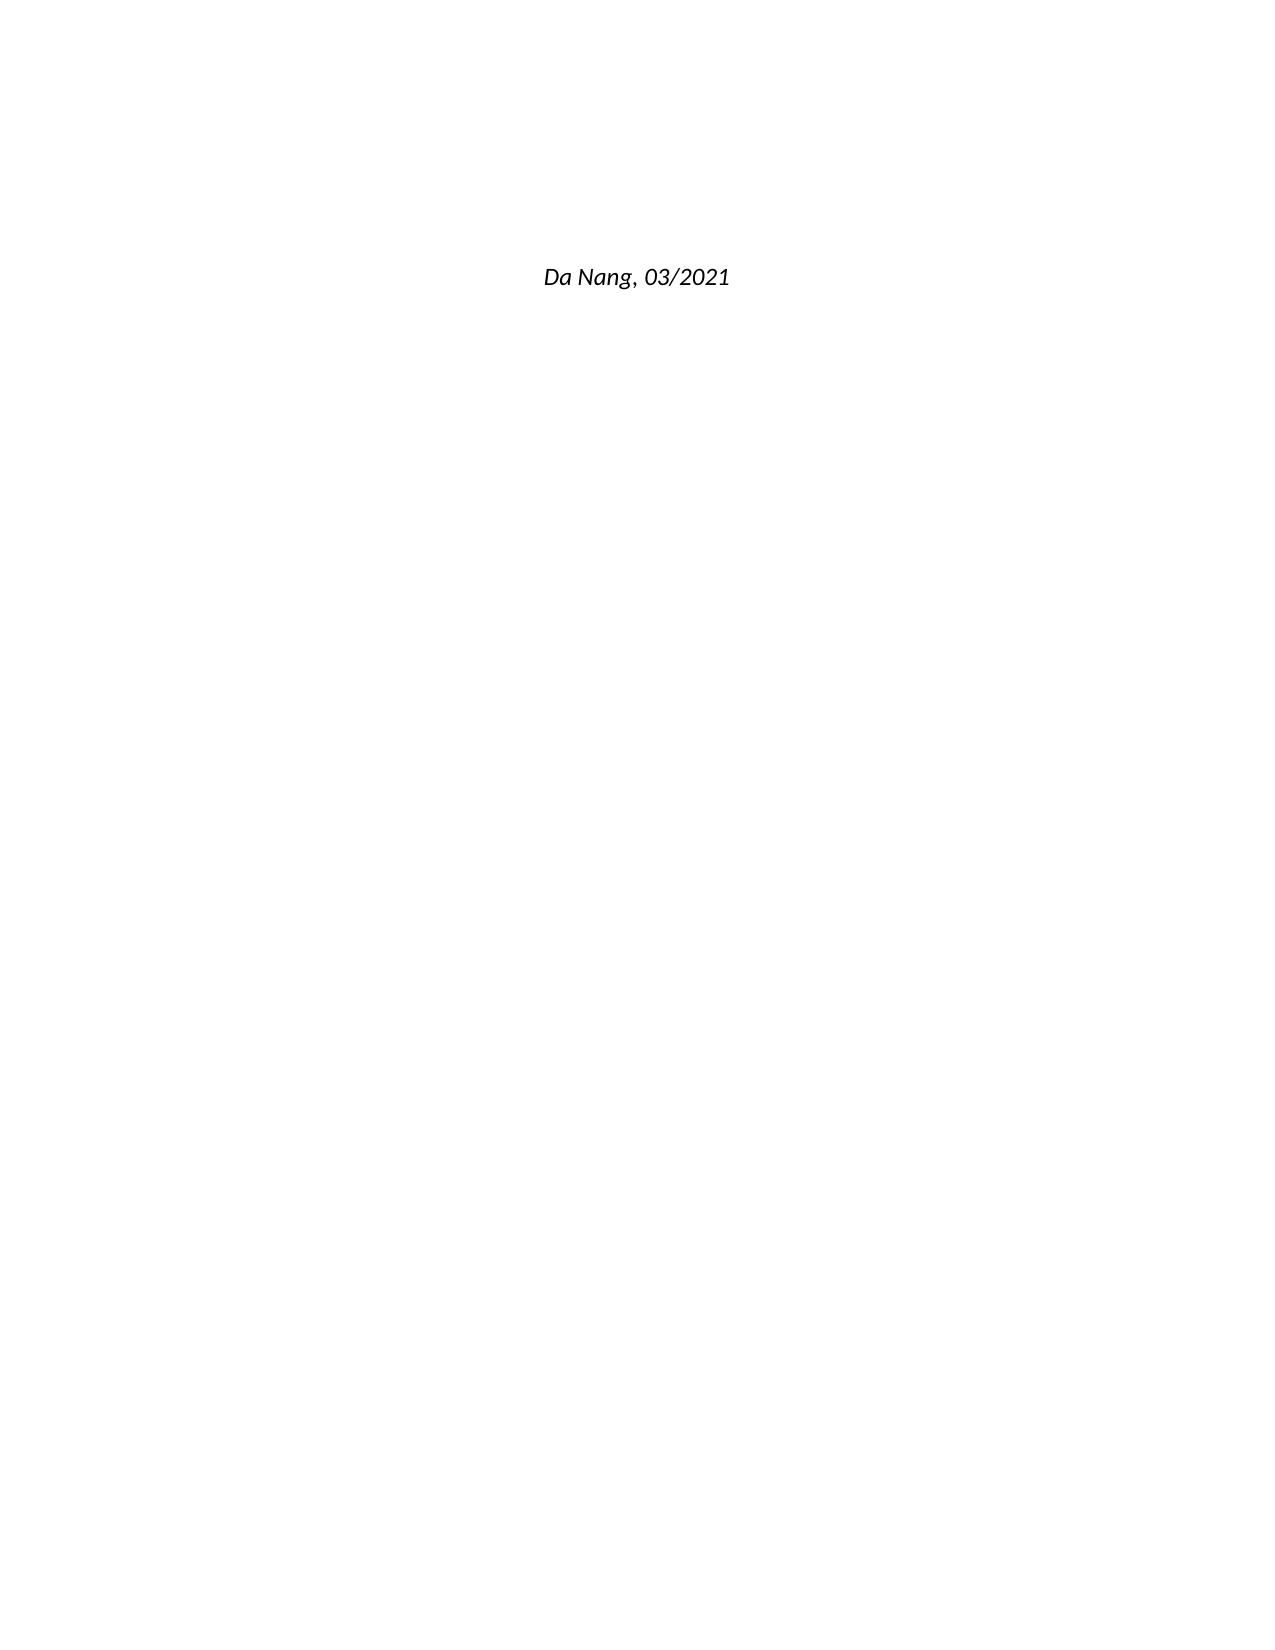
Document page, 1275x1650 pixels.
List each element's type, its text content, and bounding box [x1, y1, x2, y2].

text Da Nang, 03/2021 [540, 261, 733, 291]
